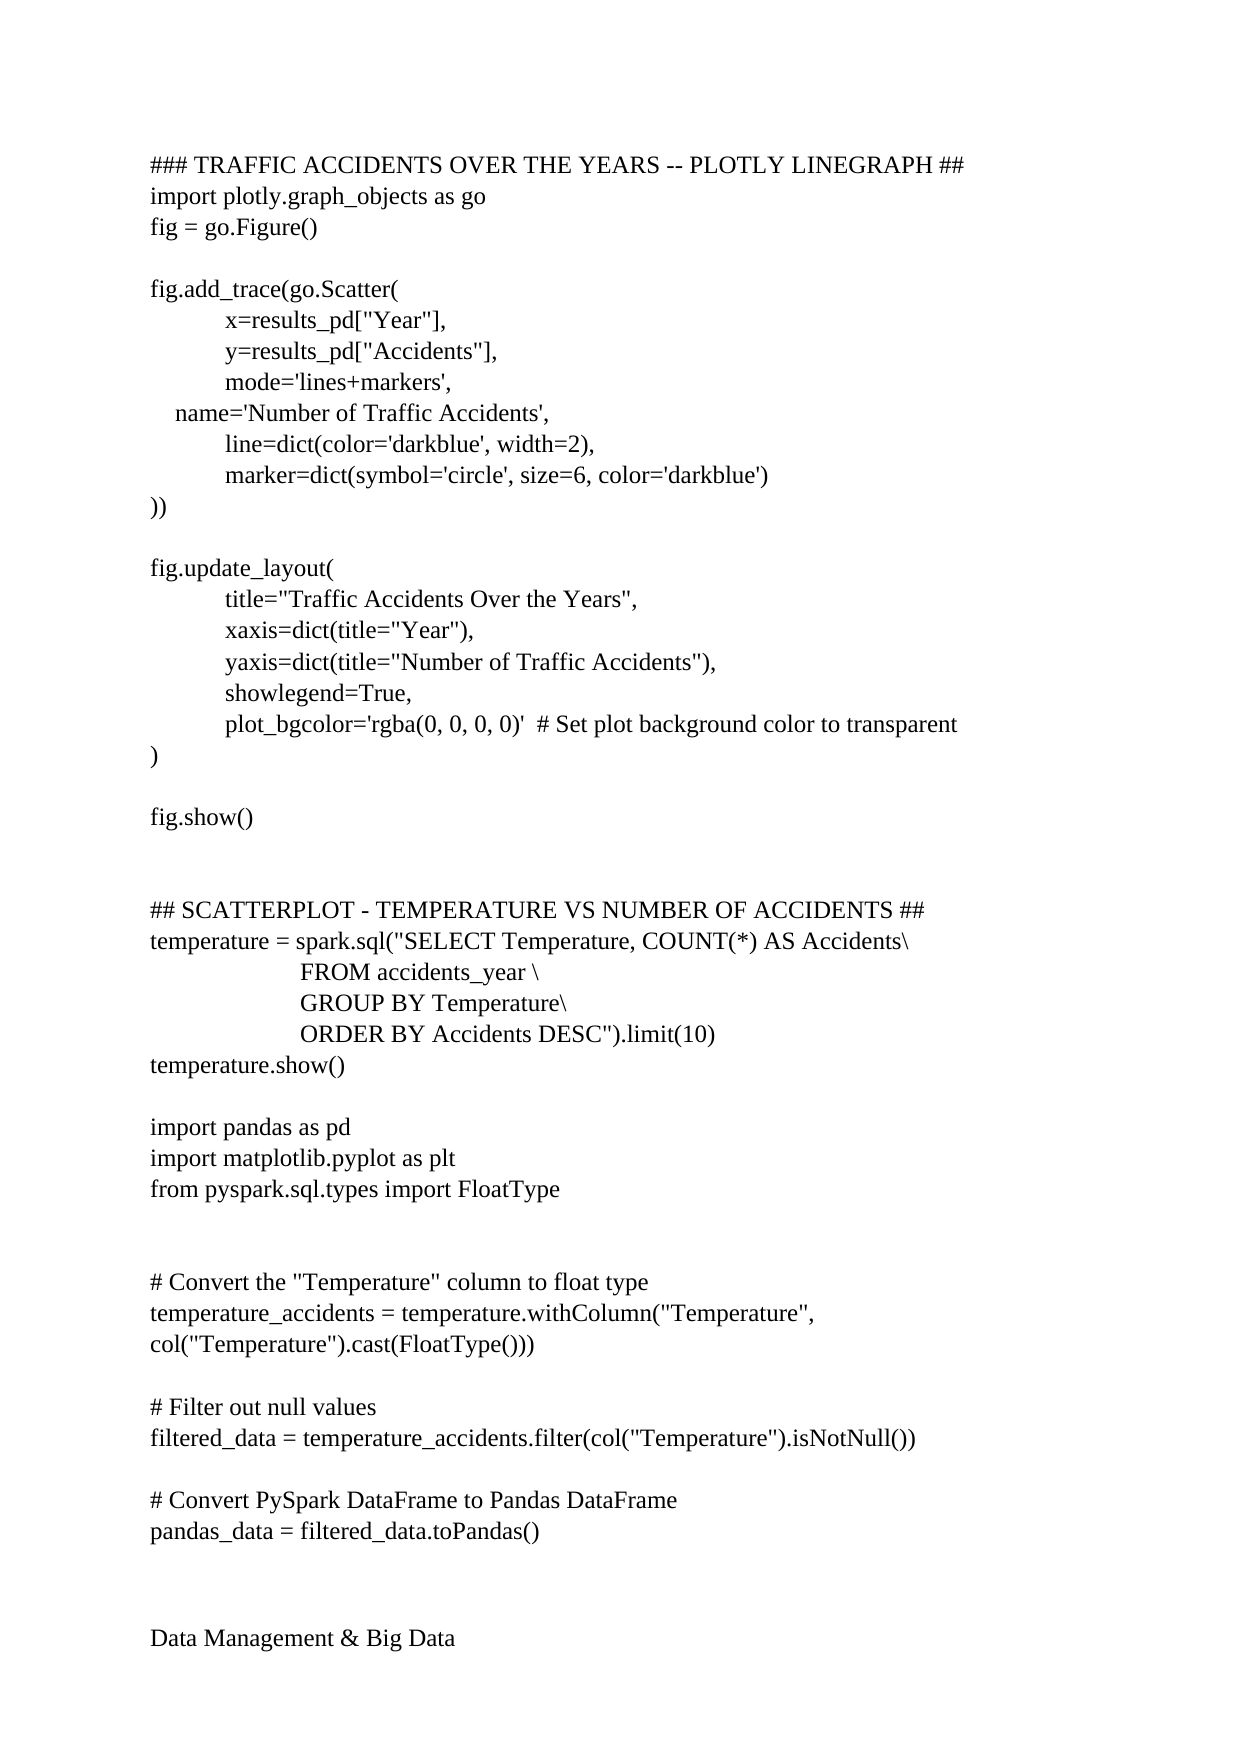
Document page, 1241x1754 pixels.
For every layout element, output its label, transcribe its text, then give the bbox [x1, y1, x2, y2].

text import pandas as pd [150, 1112, 1090, 1141]
text line=dict(color='darkblue', width=2), [150, 429, 1090, 458]
text # Convert PySpark DataFrame to Pandas DataFrame [150, 1485, 1090, 1513]
text temperature = spark.sql("SELECT Temperature, COUNT(*) AS Accidents\ [150, 926, 1090, 955]
text y=results_pd["Accidents"], [150, 336, 1090, 365]
text ) [150, 740, 1090, 768]
text # Convert the "Temperature" column to float type [150, 1267, 1090, 1296]
text marker=dict(symbol='circle', size=6, color='darkblue') [150, 460, 1090, 489]
text fig = go.Figure() [150, 212, 1090, 241]
text )) [150, 491, 1090, 520]
text import matplotlib.pyplot as plt [150, 1143, 1090, 1172]
text ORDER BY Accidents DESC").limit(10) [150, 1019, 1090, 1048]
text yaxis=dict(title="Number of Traffic Accidents"), [150, 647, 1090, 675]
text plot_bgcolor='rgba(0, 0, 0, 0)' # Set plot background color to transparent [150, 709, 1090, 737]
text # Filter out null values [150, 1392, 1090, 1420]
text ## SCATTERPLOT - TEMPERATURE VS NUMBER OF ACCIDENTS ## [150, 895, 1090, 924]
text FROM accidents_year \ [150, 957, 1090, 986]
text GROUP BY Temperature\ [150, 988, 1090, 1017]
text fig.add_trace(go.Scatter( [150, 274, 1090, 303]
text pandas_data = filtered_data.toPandas() [150, 1516, 1090, 1544]
text name='Number of Traffic Accidents', [150, 398, 1090, 427]
text from pyspark.sql.types import FloatType [150, 1174, 1090, 1203]
text temperature.show() [150, 1050, 1090, 1079]
text title="Traffic Accidents Over the Years", [150, 584, 1090, 613]
text xaxis=dict(title="Year"), [150, 616, 1090, 644]
text showlegend=True, [150, 678, 1090, 706]
text ### TRAFFIC ACCIDENTS OVER THE YEARS -- PLOTLY LINEGRAPH ## [150, 150, 1090, 179]
text mode='lines+markers', [150, 367, 1090, 396]
text import plotly.graph_objects as go [150, 181, 1090, 210]
text x=results_pd["Year"], [150, 305, 1090, 334]
text fig.show() [150, 802, 1090, 831]
text temperature_accidents = temperature.withColumn("Temperature", col("Temperature").cast(FloatType())) [150, 1298, 1090, 1358]
text filtered_data = temperature_accidents.filter(col("Temperature").isNotNull()) [150, 1423, 1090, 1451]
text fig.update_layout( [150, 553, 1090, 582]
